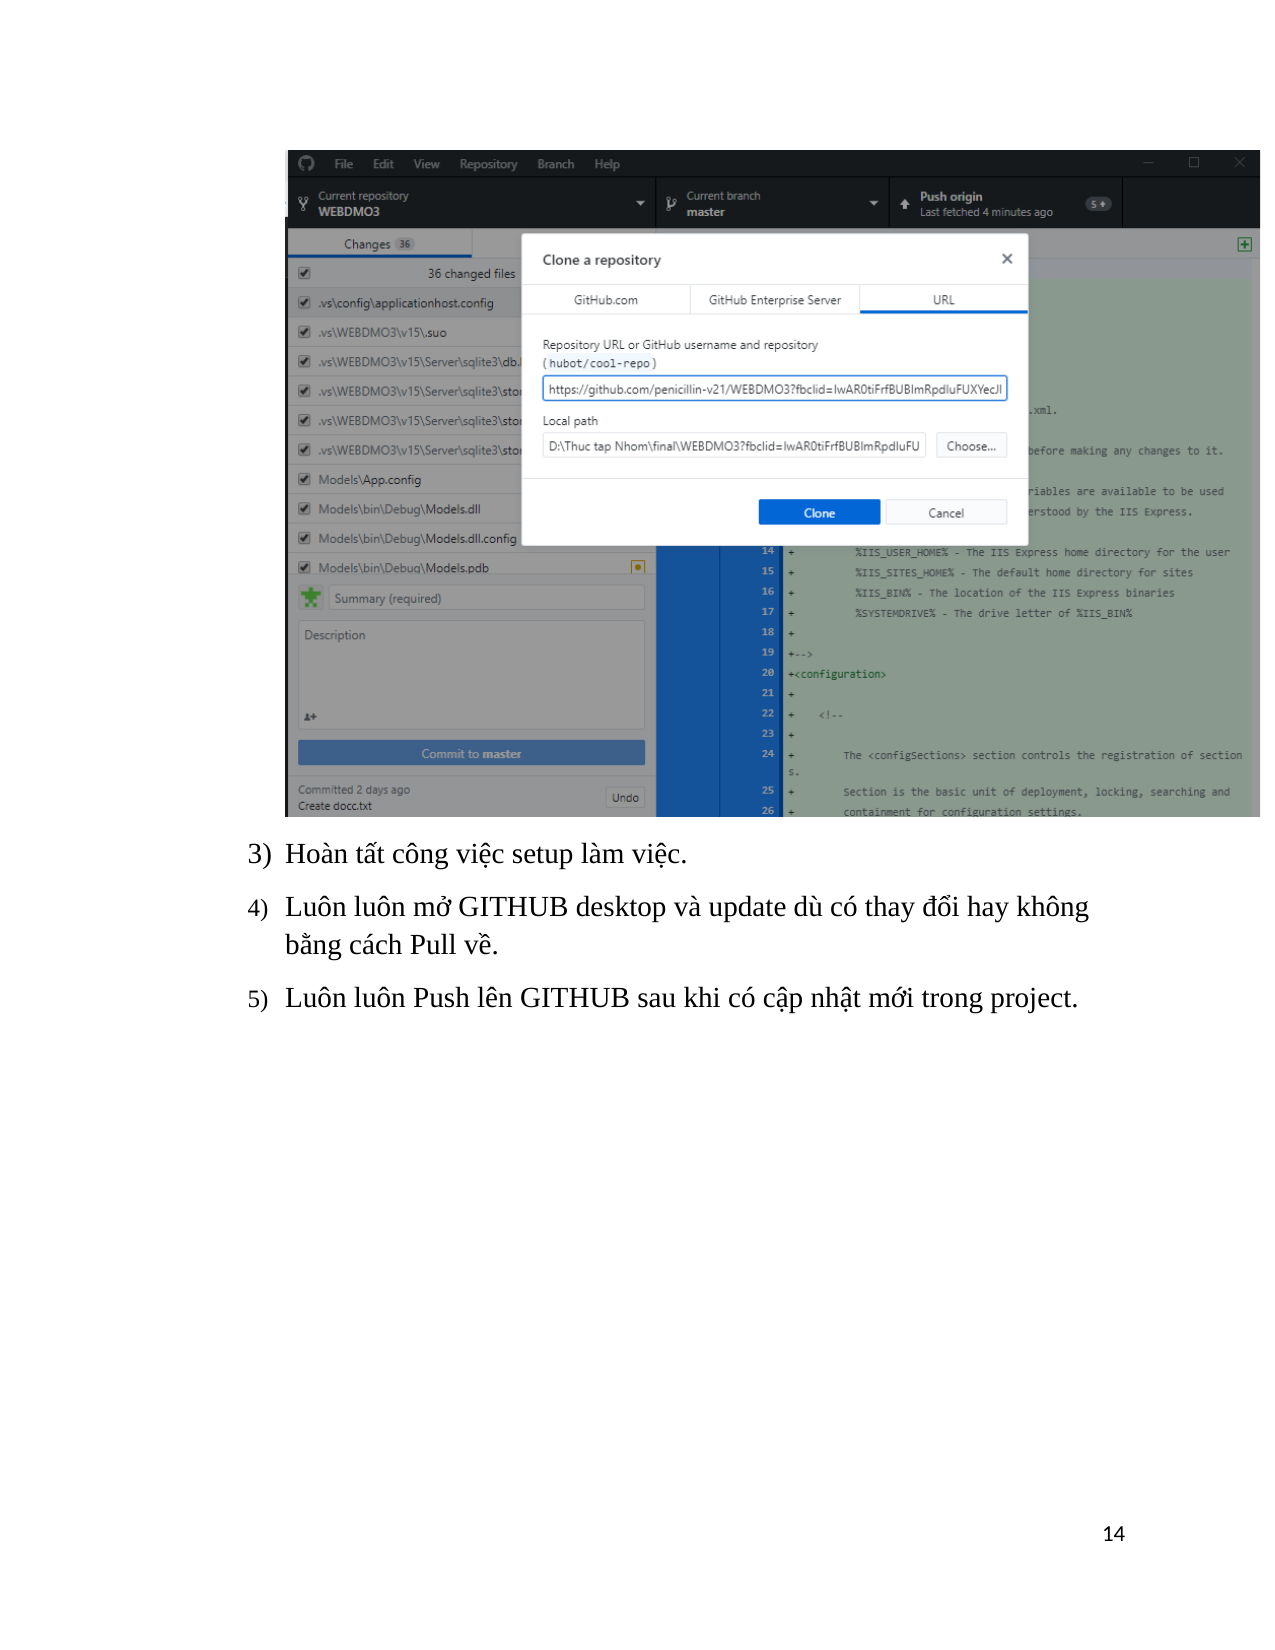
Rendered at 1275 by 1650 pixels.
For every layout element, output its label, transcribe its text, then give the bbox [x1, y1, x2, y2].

picture [285, 150, 1260, 817]
list Luôn luôn mở GITHUB desktop và update dù có thay đổi hay không bằng cách Pull về. [247, 889, 1125, 961]
list Luôn luôn Push lên GITHUB sau khi có cập nhật mới trong project. [247, 981, 1125, 1014]
list Hoàn tất công việc setup làm việc. [247, 836, 1125, 869]
